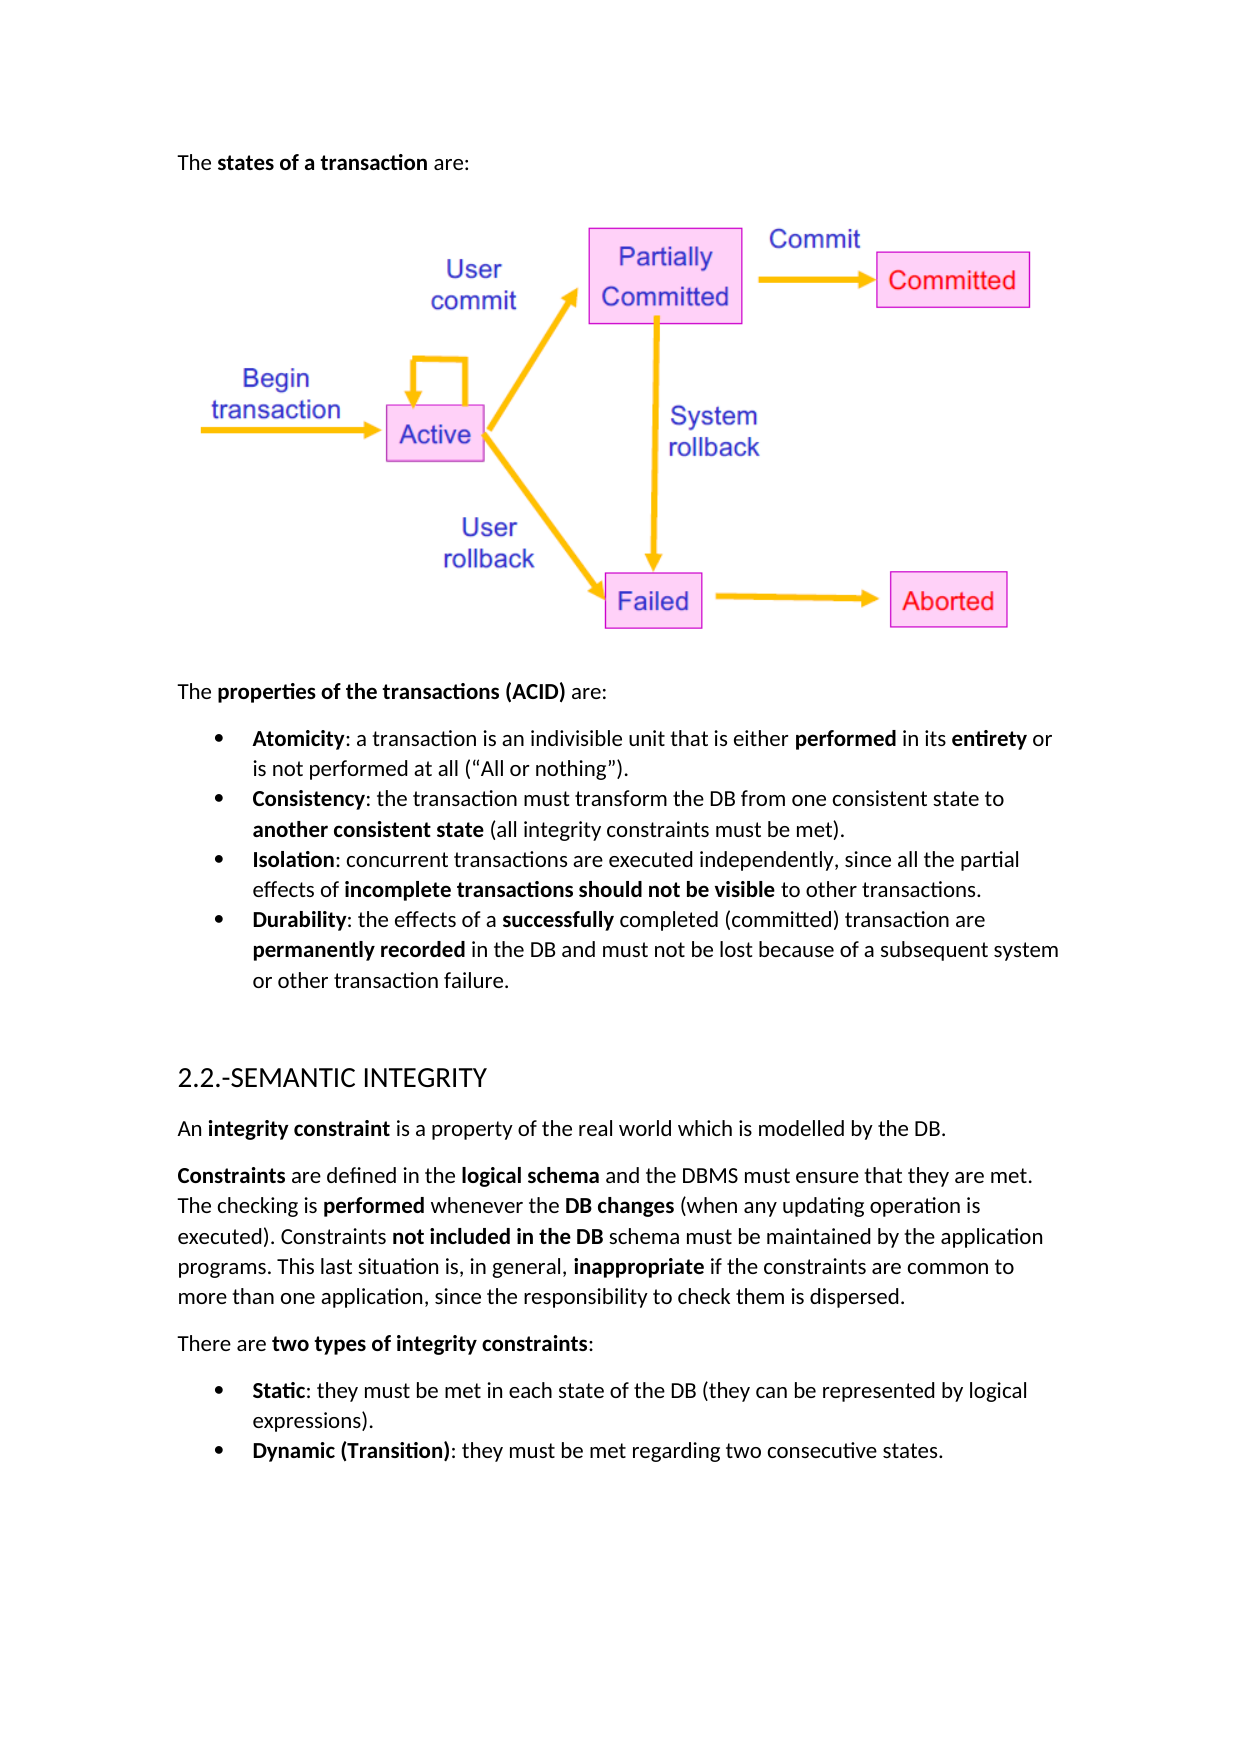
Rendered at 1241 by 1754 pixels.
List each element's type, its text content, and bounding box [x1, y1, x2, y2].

text There are two types of integrity constraints: [177, 1329, 1063, 1357]
list Dynamic (Transition): they must be met regarding two consecutive states. [215, 1436, 1063, 1464]
text The states of a transaction are: [177, 148, 1063, 176]
list Durability: the effects of a successfully completed (committed) transaction are permanently recorded in the DB and must not be lost because of a subsequent system or other transaction failure. [215, 905, 1063, 994]
text Constraints are defined in the logical schema and the DBMS must ensure that they are met. The checking is performed whenever the DB changes (when any updating operation is executed). Constraints not included in the DB schema must be maintained by the application programs. This last situation is, in general, inappropriate if the constraints are common to more than one application, since the responsibility to check them is dispersed. [177, 1161, 1063, 1310]
list Atomicity: a transaction is an indivisible unit that is either performed in its entirety or is not performed at all (“All or nothing”). [215, 724, 1063, 782]
list Isolation: concurrent transactions are executed independently, since all the partial effects of incomplete transactions should not be visible to other transactions. [215, 845, 1063, 903]
list Consistency: the transaction must transform the DB from one consistent state to another consistent state (all integrity constraints must be met). [215, 784, 1063, 843]
text An integrity constraint is a property of the real world which is modelled by the DB. [177, 1114, 1063, 1143]
list Static: they must be met in each state of the DB (they can be represented by logical expressions). [215, 1376, 1063, 1434]
picture [196, 194, 1044, 659]
text The properties of the transactions (ACID) are: [177, 677, 1063, 705]
text 2.2.-SEMANTIC INTEGRITY [177, 1059, 1063, 1095]
